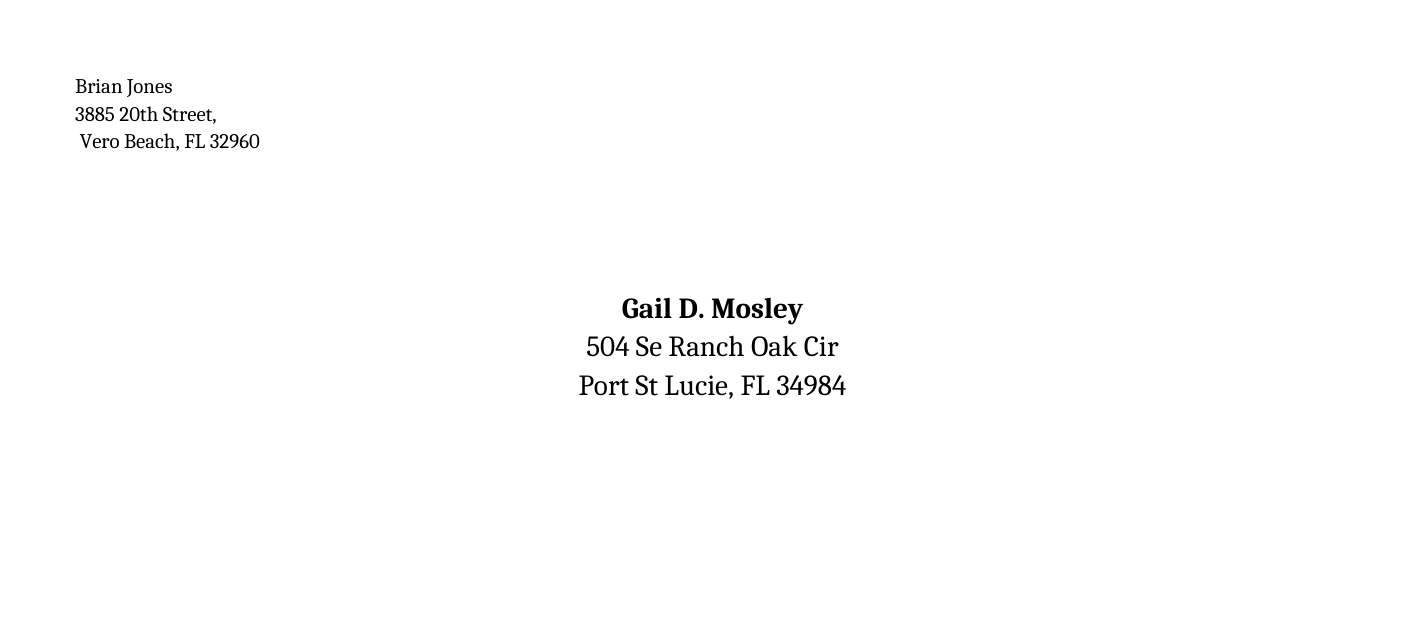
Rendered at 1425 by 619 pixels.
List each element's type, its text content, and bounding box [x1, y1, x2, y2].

text Brian Jones 3885 20th Street, Vero Beach, FL 32960 [75, 75, 1350, 154]
text Gail D. Mosley 504 Se Ranch Oak Cir Port St Lucie, FL 34984 [75, 292, 1350, 402]
